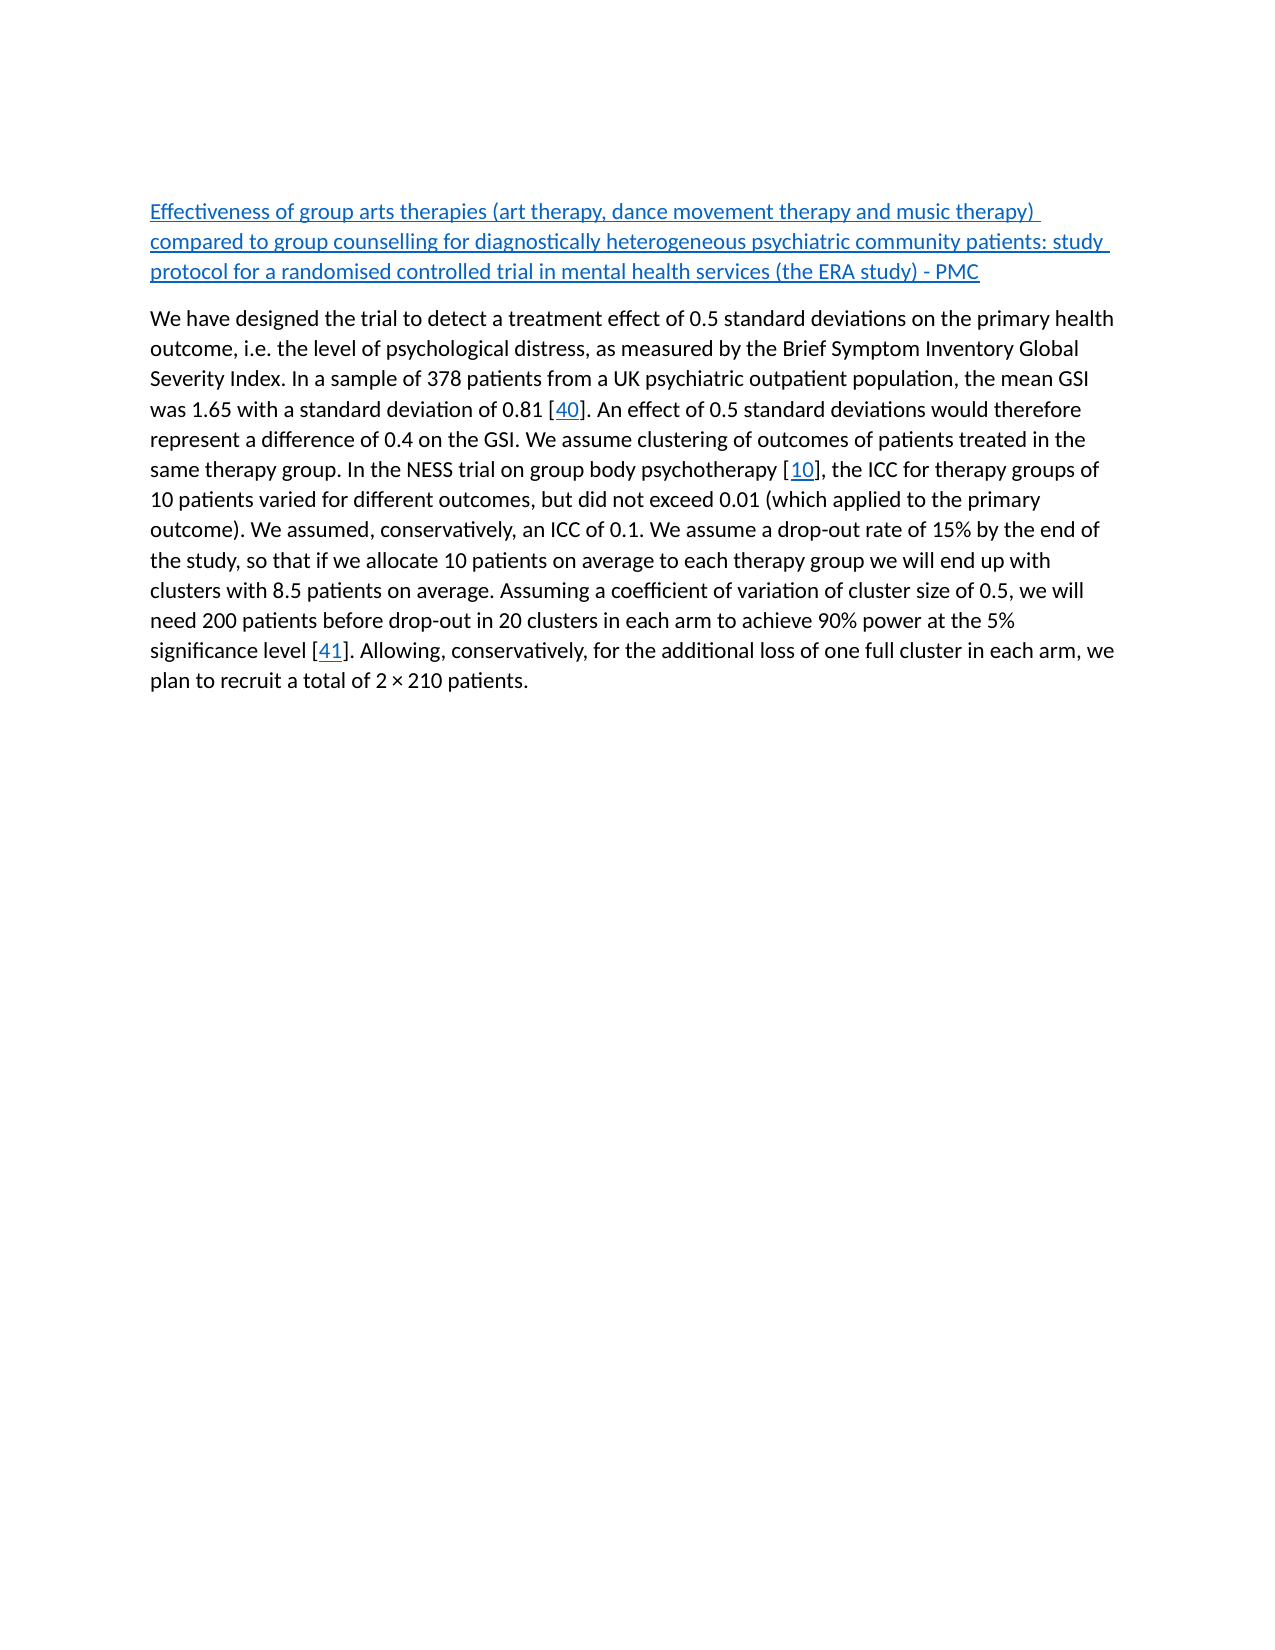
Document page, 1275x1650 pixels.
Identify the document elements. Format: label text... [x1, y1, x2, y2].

text Effectiveness of group arts therapies (art therapy, dance movement therapy and music therapy) compared to group counselling for diagnostically heterogeneous psychiatric community patients: study protocol for a randomised controlled trial in mental health services (the ERA study) - PMC [150, 197, 1125, 285]
text We have designed the trial to detect a treatment effect of 0.5 standard deviations on the primary health outcome, i.e. the level of psychological distress, as measured by the Brief Symptom Inventory Global Severity Index. In a sample of 378 patients from a UK psychiatric outpatient population, the mean GSI was 1.65 with a standard deviation of 0.81 [40]. An effect of 0.5 standard deviations would therefore represent a difference of 0.4 on the GSI. We assume clustering of outcomes of patients treated in the same therapy group. In the NESS trial on group body psychotherapy [10], the ICC for therapy groups of 10 patients varied for different outcomes, but did not exceed 0.01 (which applied to the primary outcome). We assumed, conservatively, an ICC of 0.1. We assume a drop-out rate of 15% by the end of the study, so that if we allocate 10 patients on average to each therapy group we will end up with clusters with 8.5 patients on average. Assuming a coefficient of variation of cluster size of 0.5, we will need 200 patients before drop-out in 20 clusters in each arm to achieve 90% power at the 5% significance level [41]. Allowing, conservatively, for the additional loss of one full cluster in each arm, we plan to recruit a total of 2 × 210 patients. [150, 304, 1125, 695]
